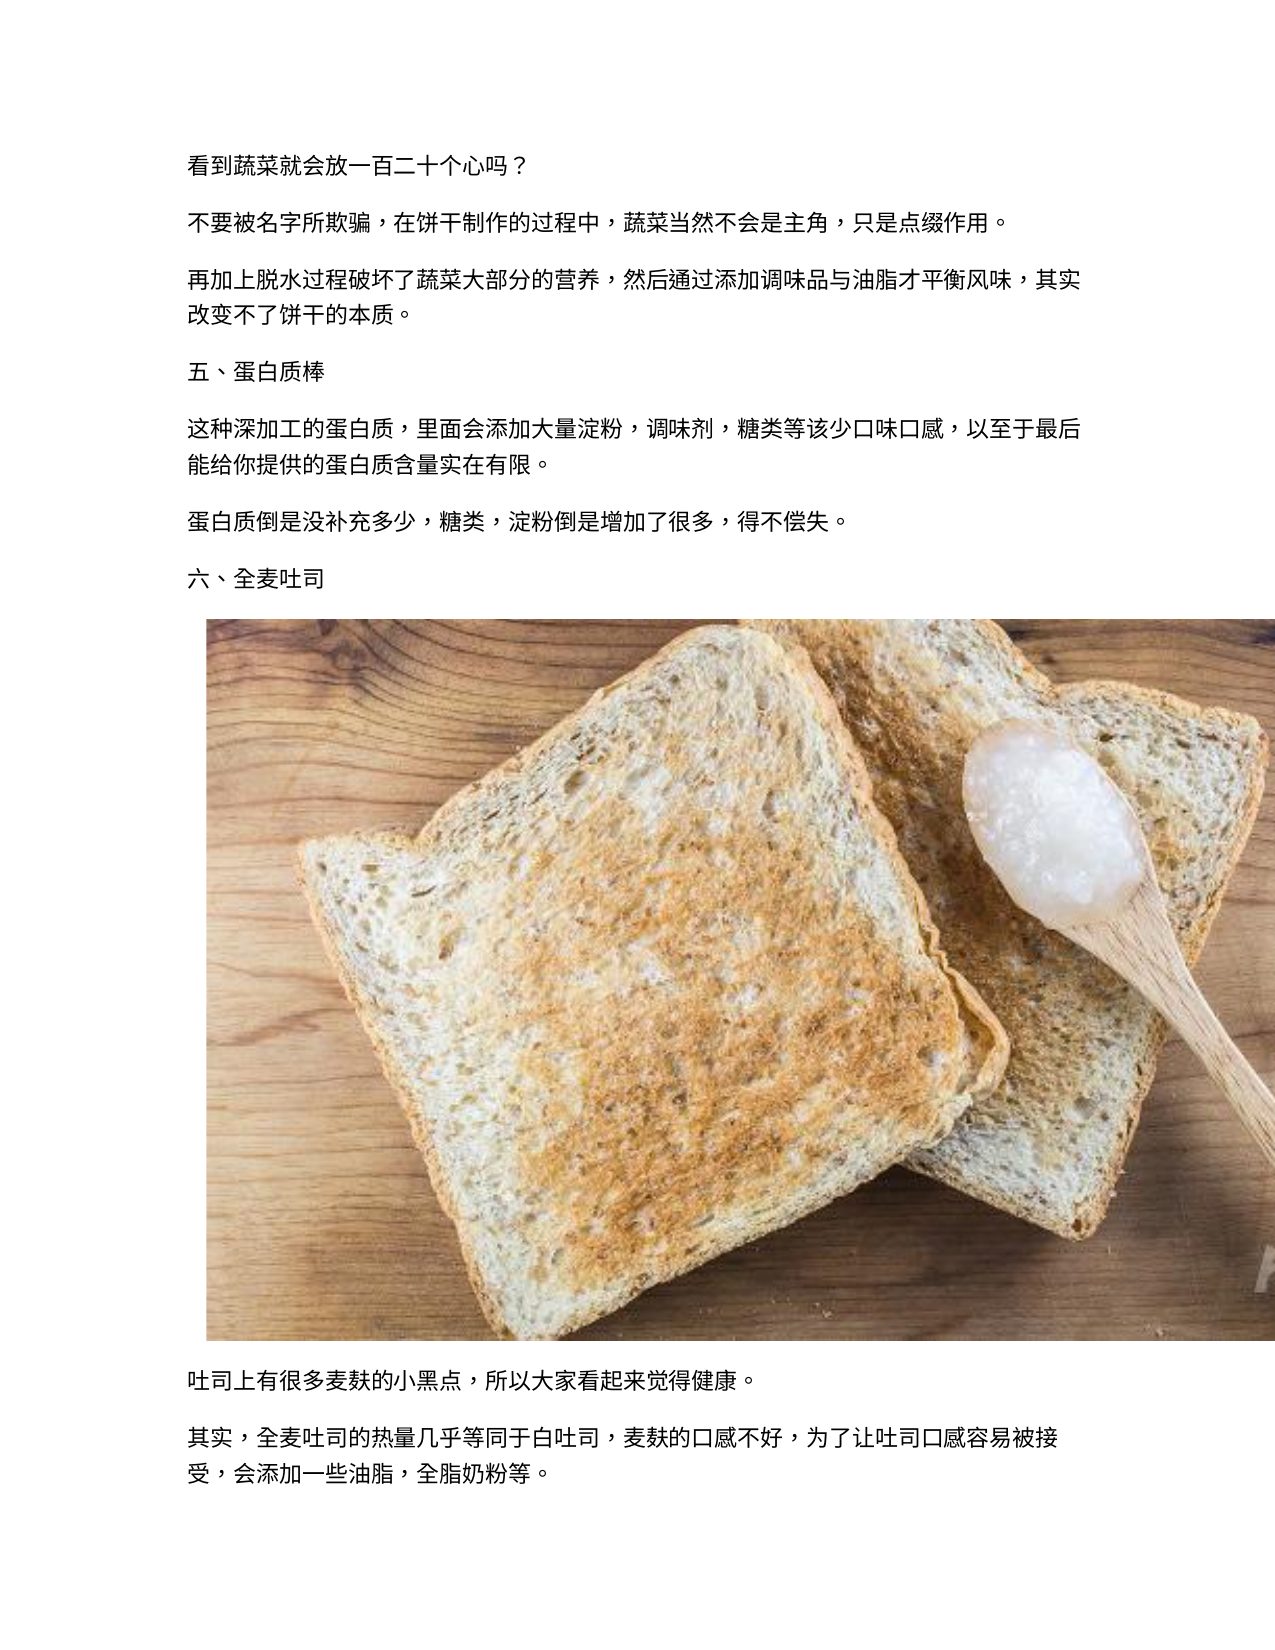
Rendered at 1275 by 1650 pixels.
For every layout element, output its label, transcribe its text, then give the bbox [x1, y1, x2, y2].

text 看到蔬菜就会放一百二十个心吗？ [187, 150, 1087, 181]
text 五、蛋白质棒 [187, 356, 1087, 387]
text 吐司上有很多麦麸的小黑点，所以大家看起来觉得健康。 [187, 1365, 1087, 1396]
picture [206, 619, 1275, 1341]
text 其实，全麦吐司的热量几乎等同于白吐司，麦麸的口感不好，为了让吐司口感容易被接受，会添加一些油脂，全脂奶粉等。 [187, 1422, 1087, 1489]
text 这种深加工的蛋白质，里面会添加大量淀粉，调味剂，糖类等该少口味口感，以至于最后能给你提供的蛋白质含量实在有限。 [187, 413, 1087, 480]
text 不要被名字所欺骗，在饼干制作的过程中，蔬菜当然不会是主角，只是点缀作用。 [187, 207, 1087, 238]
text 蛋白质倒是没补充多少，糖类，淀粉倒是增加了很多，得不偿失。 [187, 506, 1087, 537]
text 再加上脱水过程破坏了蔬菜大部分的营养，然后通过添加调味品与油脂才平衡风味，其实改变不了饼干的本质。 [187, 263, 1087, 331]
text 六、全麦吐司 [187, 562, 1087, 594]
